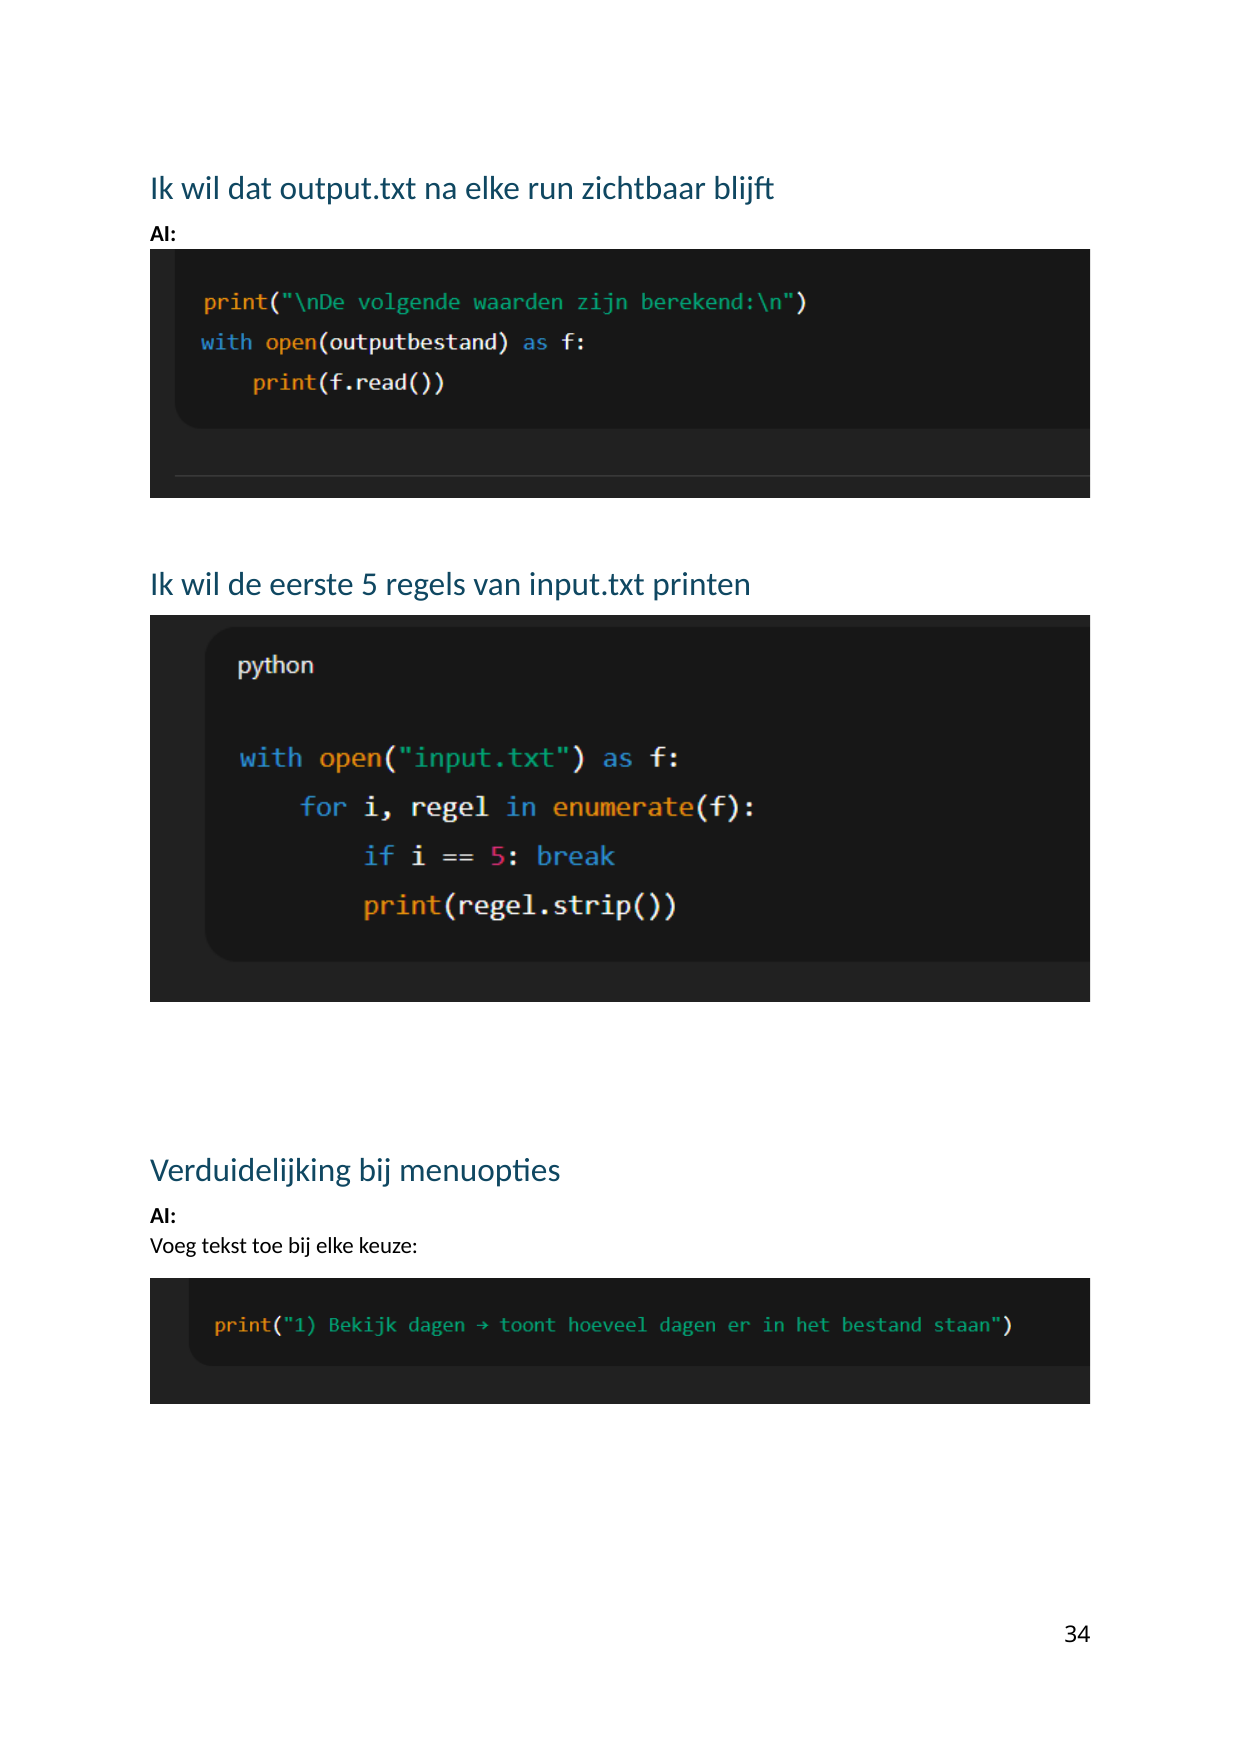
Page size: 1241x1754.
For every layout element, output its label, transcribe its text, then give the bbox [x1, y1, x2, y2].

subtitle Ik wil de eerste 5 regels van input.txt printen [150, 563, 1090, 604]
text AI: [150, 219, 1090, 249]
text AI: Voeg tekst toe bij elke keuze: [150, 1201, 1090, 1259]
picture [150, 1278, 1091, 1404]
picture [150, 249, 1091, 498]
picture [150, 615, 1091, 1002]
subtitle Ik wil dat output.txt na elke run zichtbaar blijft [150, 167, 1090, 207]
subtitle Verduidelijking bij menuopties [150, 1149, 1090, 1190]
